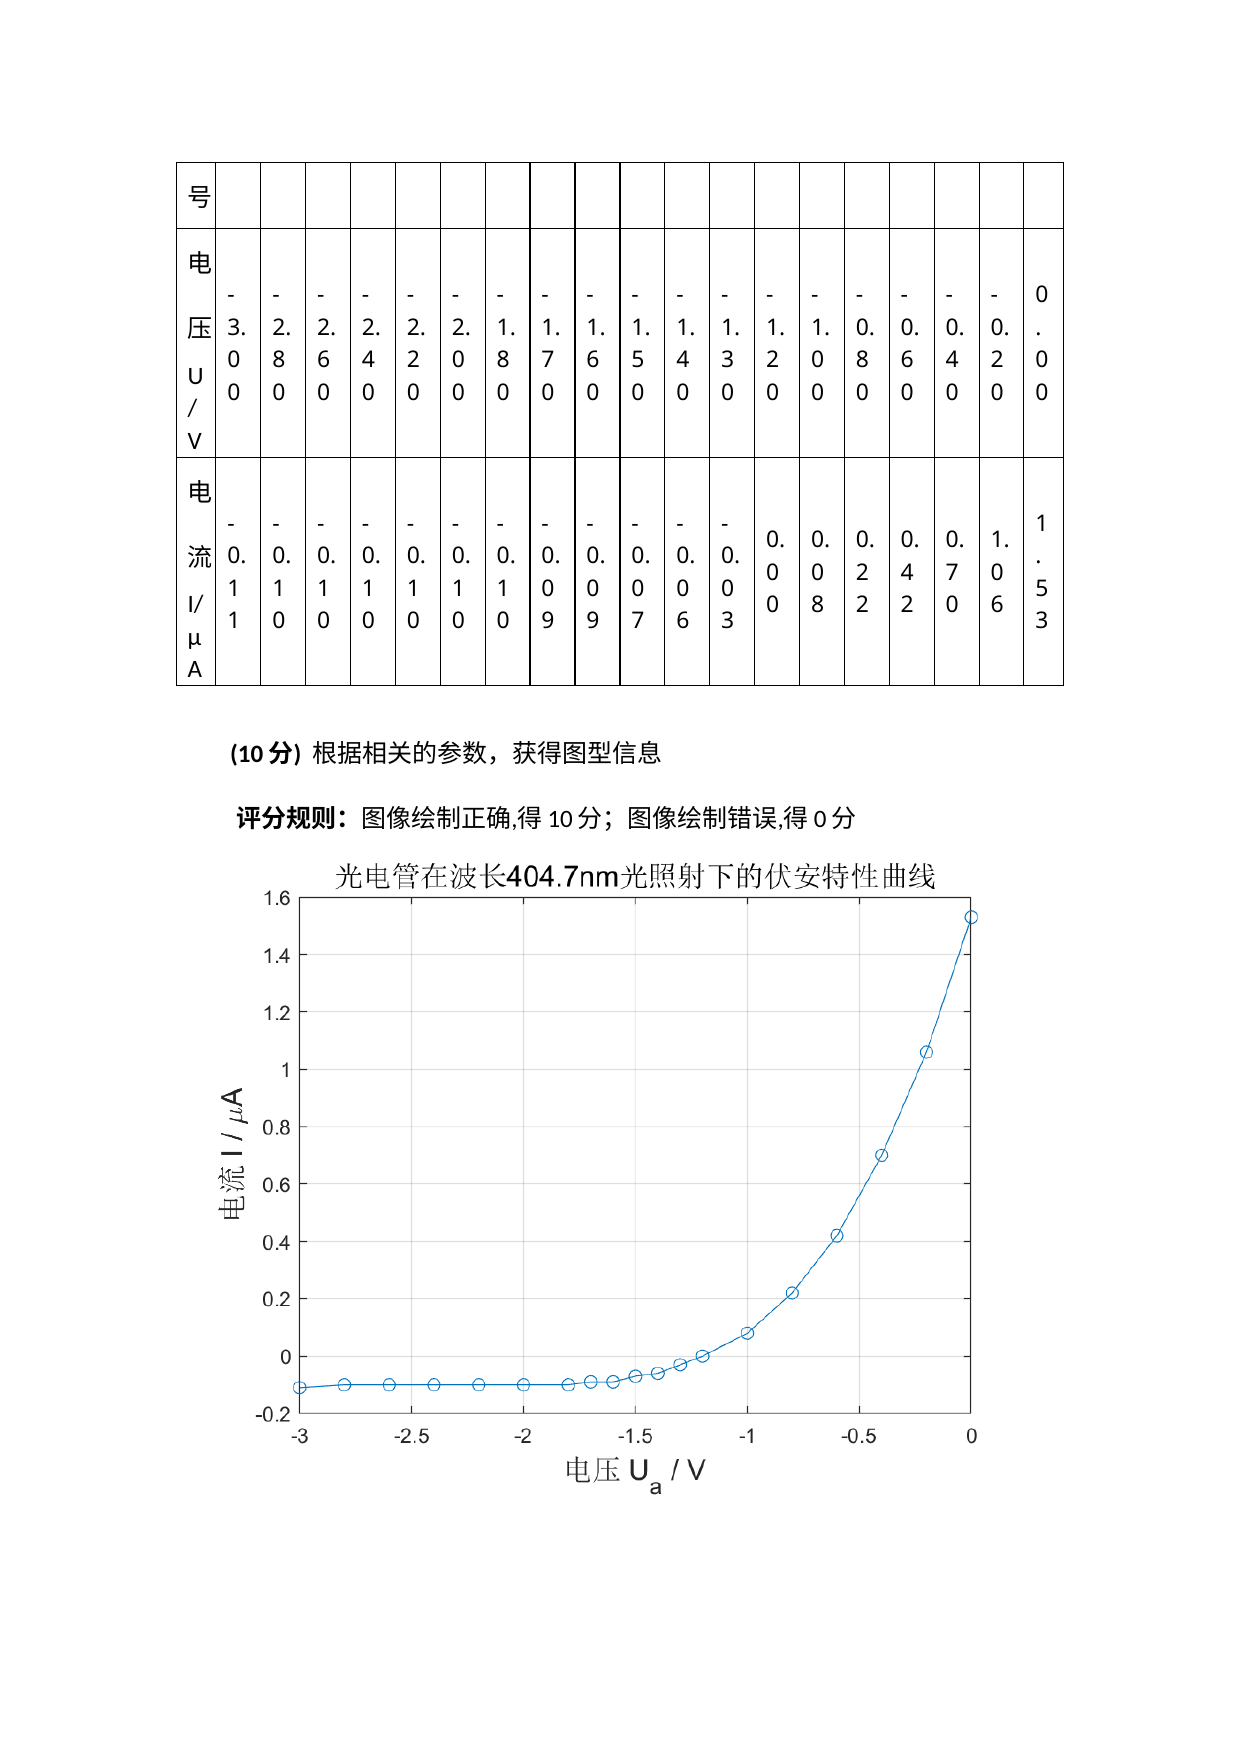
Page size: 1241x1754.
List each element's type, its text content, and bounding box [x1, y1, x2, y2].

table_cell 0.00 [1024, 229, 1063, 457]
table_cell 0.00 [755, 458, 799, 685]
table_cell -2.40 [351, 229, 395, 457]
table_header 16 [890, 163, 934, 228]
table_cell -2.60 [306, 229, 350, 457]
table_cell -2.80 [261, 229, 305, 457]
table_cell -0.10 [306, 458, 350, 685]
table_header 19 [1024, 163, 1063, 228]
table_cell 0.70 [935, 458, 979, 685]
table_header 17 [935, 163, 979, 228]
table_cell -2.20 [396, 229, 440, 457]
table_header 11 [665, 163, 709, 228]
table_header 1 [216, 163, 260, 228]
table_cell -0.07 [621, 458, 664, 685]
table_header 13 [755, 163, 799, 228]
table_header 2 [261, 163, 305, 228]
table_header 测量序号 [177, 163, 215, 228]
table_cell -1.60 [576, 229, 619, 457]
table_cell -0.06 [665, 458, 709, 685]
table_header 14 [800, 163, 844, 228]
table_cell -1.00 [800, 229, 844, 457]
table_cell 电压U/V [177, 229, 215, 457]
table_cell 0.08 [800, 458, 844, 685]
table_cell 1.06 [980, 458, 1023, 685]
text 评分规则：图像绘制正确,得10分；图像绘制错误,得0分 [187, 784, 1053, 849]
table_cell 0.42 [890, 458, 934, 685]
table_header 8 [531, 163, 574, 228]
table_header 6 [441, 163, 485, 228]
table_cell -1.80 [486, 229, 529, 457]
table_cell -0.10 [486, 458, 529, 685]
table_cell -0.60 [890, 229, 934, 457]
table_header 10 [621, 163, 664, 228]
picture [187, 849, 1053, 1499]
table_cell -0.03 [710, 458, 754, 685]
table_header 9 [576, 163, 619, 228]
text (10分) 根据相关的参数，获得图型信息 [187, 719, 1053, 784]
table_cell -0.20 [980, 229, 1023, 457]
table_header 5 [396, 163, 440, 228]
table_cell -0.10 [261, 458, 305, 685]
table_header 12 [710, 163, 754, 228]
table_cell -0.10 [396, 458, 440, 685]
table_cell -0.10 [441, 458, 485, 685]
table_header 3 [306, 163, 350, 228]
table_cell 电流I/μA [177, 458, 215, 685]
table_cell -1.40 [665, 229, 709, 457]
table_cell -3.00 [216, 229, 260, 457]
table_cell -0.10 [351, 458, 395, 685]
table_cell -1.20 [755, 229, 799, 457]
table_cell -1.30 [710, 229, 754, 457]
table_header 15 [845, 163, 889, 228]
table_cell -0.09 [576, 458, 619, 685]
table_header 18 [980, 163, 1023, 228]
table_header 4 [351, 163, 395, 228]
table_cell -0.11 [216, 458, 260, 685]
table_cell 0.22 [845, 458, 889, 685]
table_cell -1.50 [621, 229, 664, 457]
table_cell -0.80 [845, 229, 889, 457]
table_header 7 [486, 163, 529, 228]
table_cell -0.09 [531, 458, 574, 685]
table_cell -2.00 [441, 229, 485, 457]
table_cell -1.70 [531, 229, 574, 457]
table_cell -0.40 [935, 229, 979, 457]
table_cell 1.53 [1024, 458, 1063, 685]
